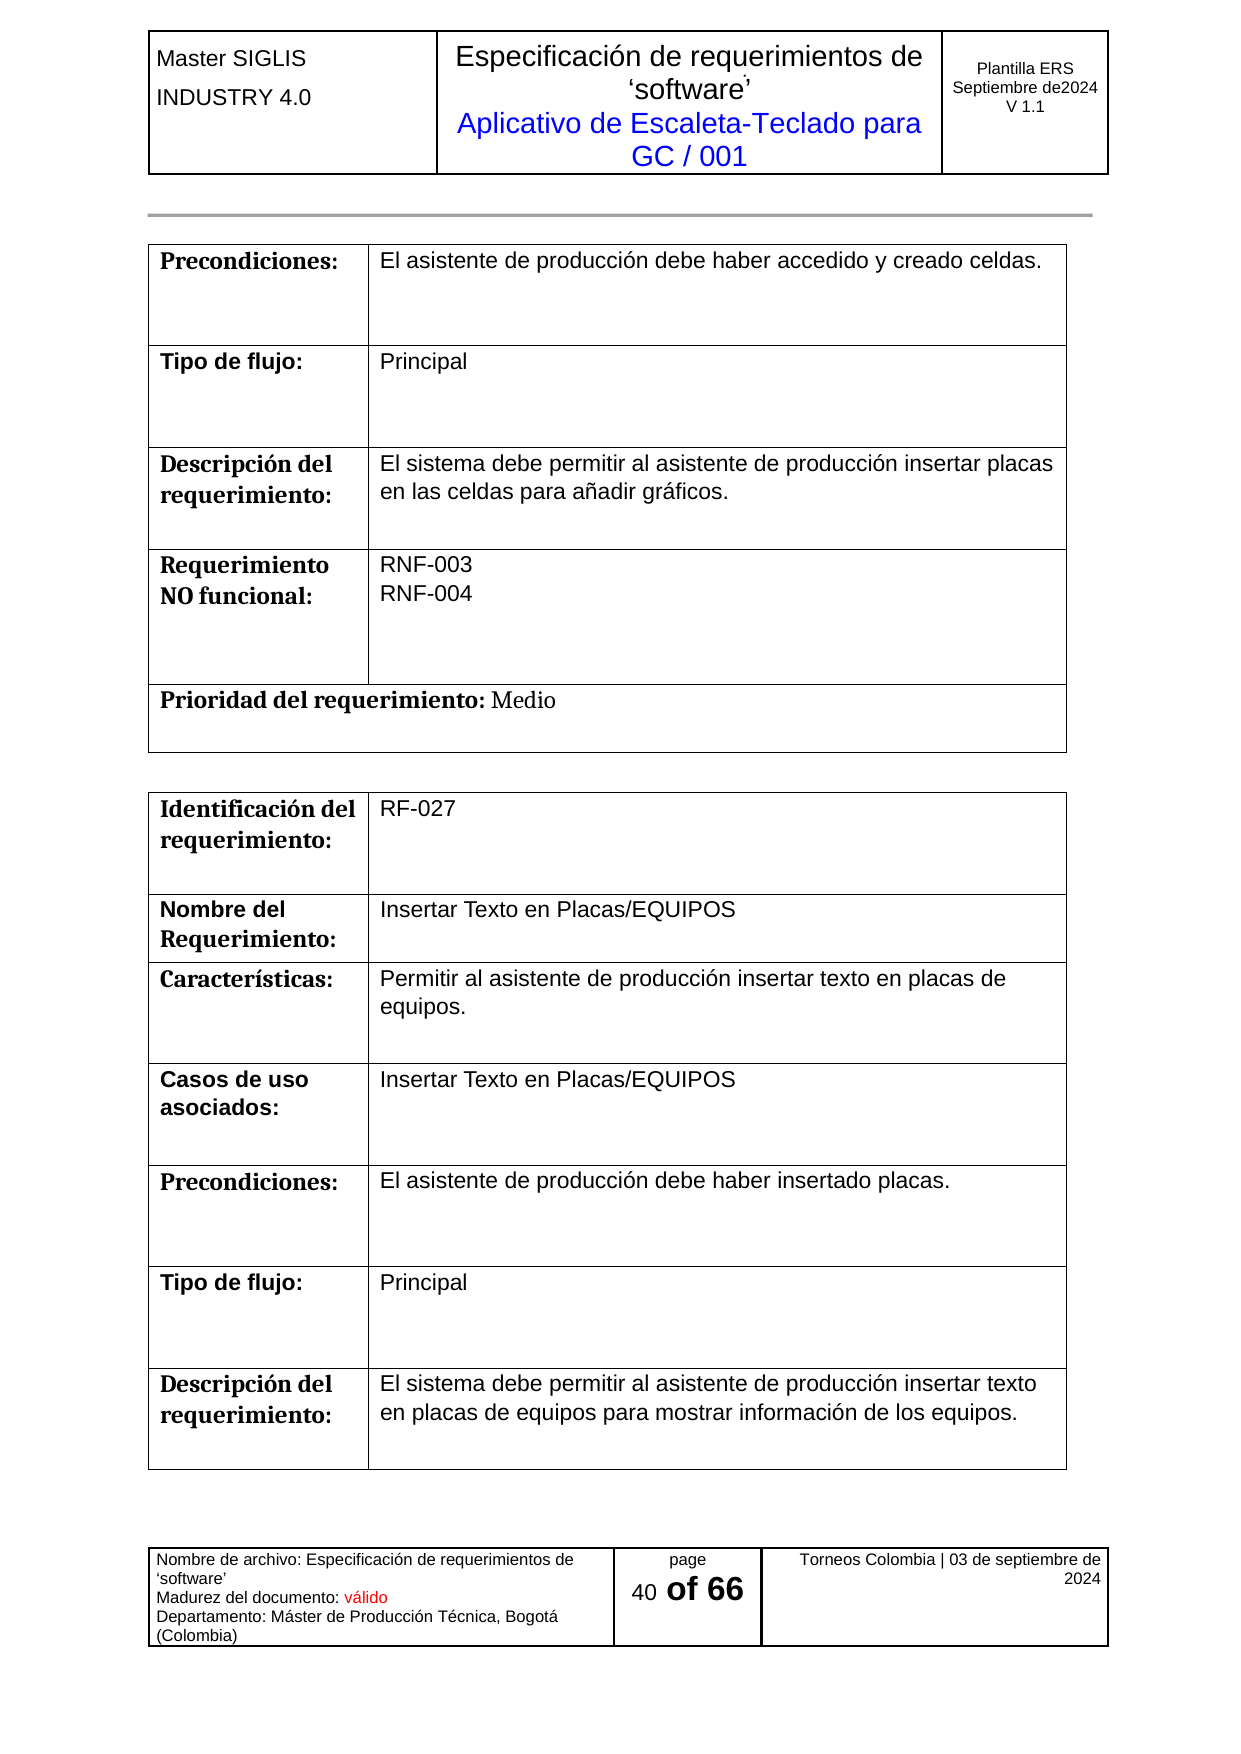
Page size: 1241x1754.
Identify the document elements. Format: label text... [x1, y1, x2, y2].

table_cell El asistente de producción debe haber insertado placas. [369, 1166, 1066, 1266]
table_cell Tipo de flujo: [149, 346, 368, 447]
table_cell Precondiciones: [149, 245, 368, 345]
table_cell El sistema debe permitir al asistente de producción insertar placas en las celdas para añadir gráficos. [369, 448, 1066, 548]
table_cell Insertar Texto en Placas/EQUIPOS [369, 1064, 1066, 1165]
table_cell Casos de uso asociados: [149, 1064, 368, 1165]
table_cell Nombre del Requerimiento: [149, 895, 368, 962]
table_cell Descripción del requerimiento: [149, 448, 368, 548]
table_header Identificación del requerimiento: [149, 793, 368, 893]
table_cell Tipo de flujo: [149, 1267, 368, 1368]
table_cell Requerimiento NO funcional: [149, 550, 368, 684]
table_cell Características: [149, 963, 368, 1063]
table_cell Precondiciones: [149, 1166, 368, 1266]
table_cell Principal [369, 1267, 1066, 1368]
table_cell Prioridad del requerimiento: Medio [149, 685, 1066, 752]
table_cell El asistente de producción debe haber accedido y creado celdas. [369, 245, 1066, 345]
table_cell Descripción del requerimiento: [149, 1369, 368, 1469]
table_header RF-027 [369, 793, 1066, 893]
table_cell Insertar Texto en Placas/EQUIPOS [369, 895, 1066, 962]
table_cell Principal [369, 346, 1066, 447]
table_cell Permitir al asistente de producción insertar texto en placas de equipos. [369, 963, 1066, 1063]
table_cell RNF-003 RNF-004 [369, 550, 1066, 684]
table_cell El sistema debe permitir al asistente de producción insertar texto en placas de equipos para mostrar información de los equipos. [369, 1369, 1066, 1469]
